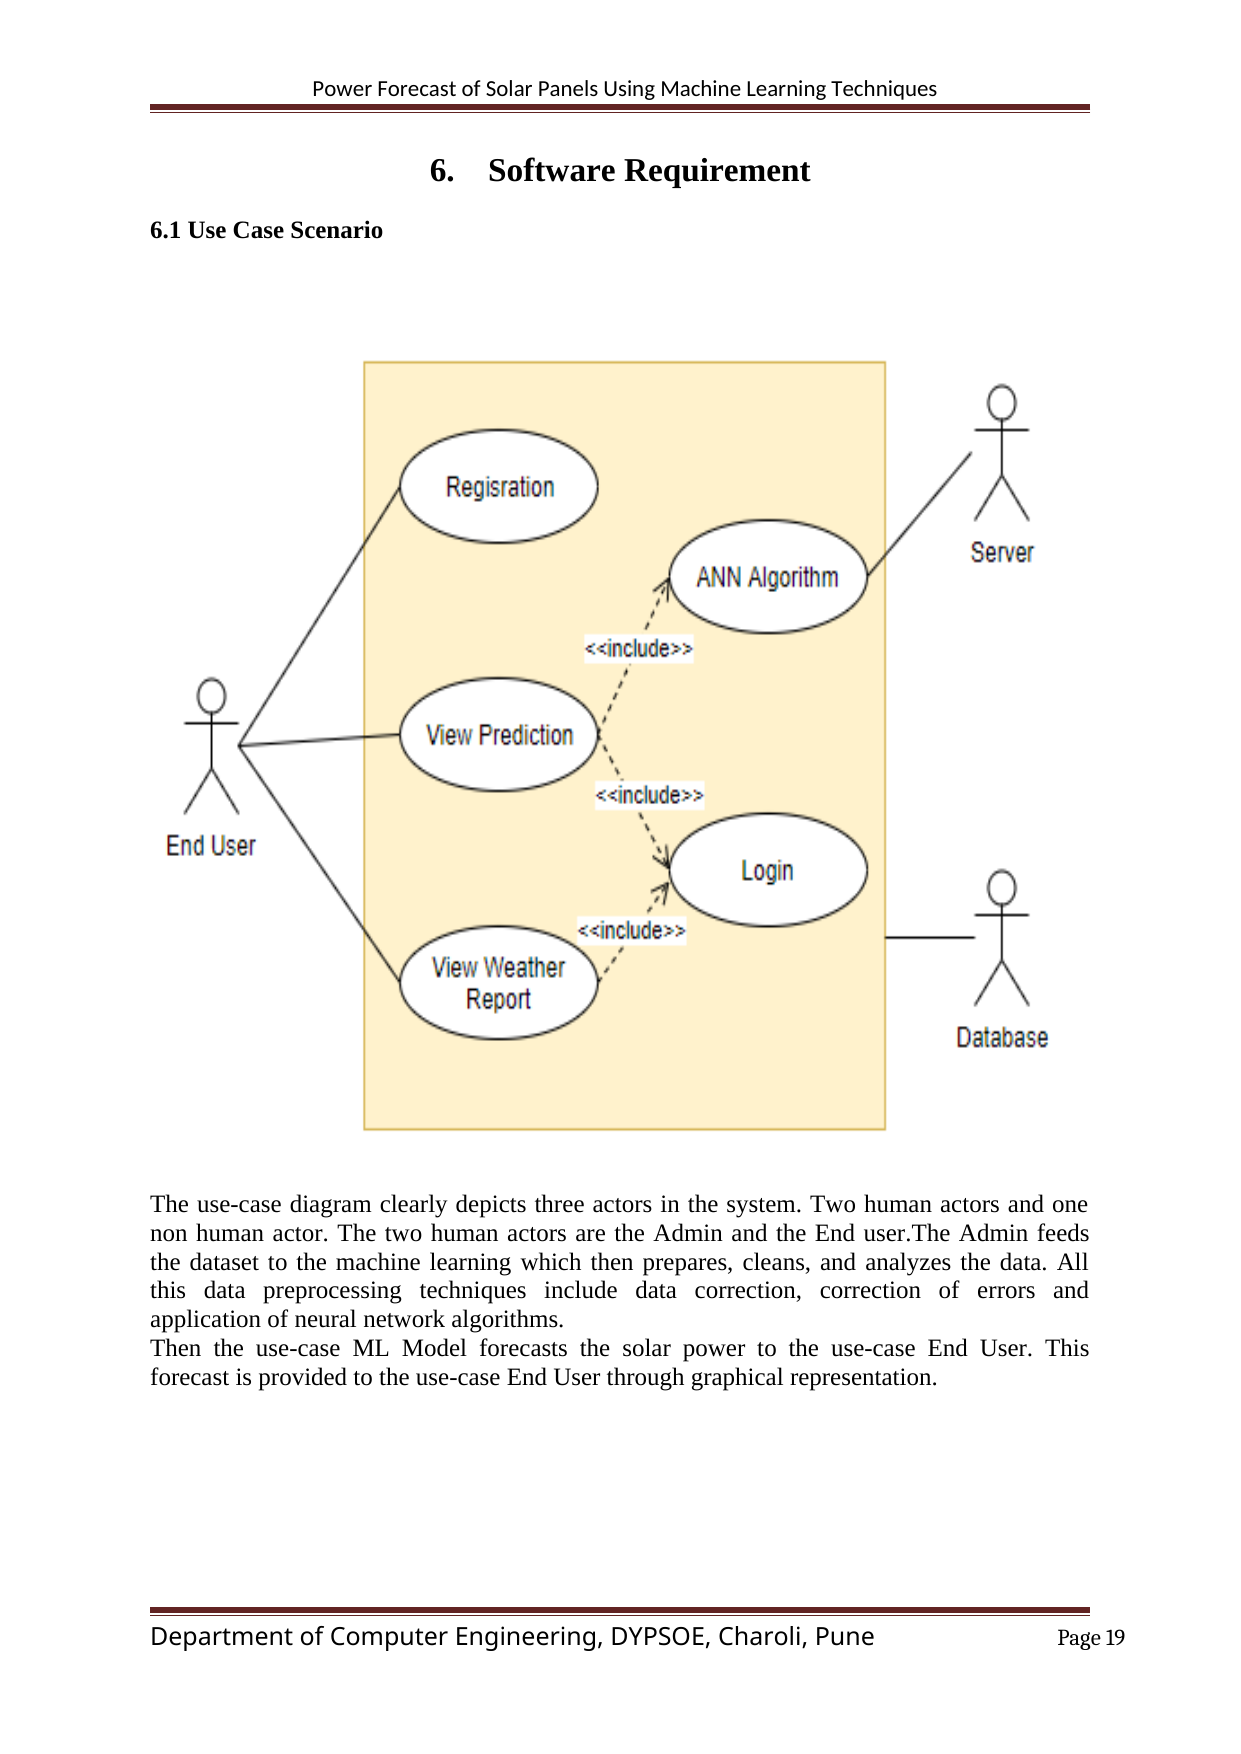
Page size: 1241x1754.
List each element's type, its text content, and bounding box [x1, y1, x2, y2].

text 6. Software Requirement [150, 150, 1090, 188]
picture [150, 328, 1075, 1165]
text The use-case diagram clearly depicts three actors in the system. Two human actors and one non human actor. The two human actors are the Admin and the End user.The Admin feeds the dataset to the machine learning which then prepares, cleans, and analyzes the data. All this data preprocessing techniques include data correction, correction of errors and application of neural network algorithms. [150, 1189, 1090, 1333]
text Then the use-case ML Model forecasts the solar power to the use-case End User. This forecast is provided to the use-case End User through graphical representation. [150, 1333, 1090, 1391]
text 6.1 Use Case Scenario [150, 215, 1090, 244]
